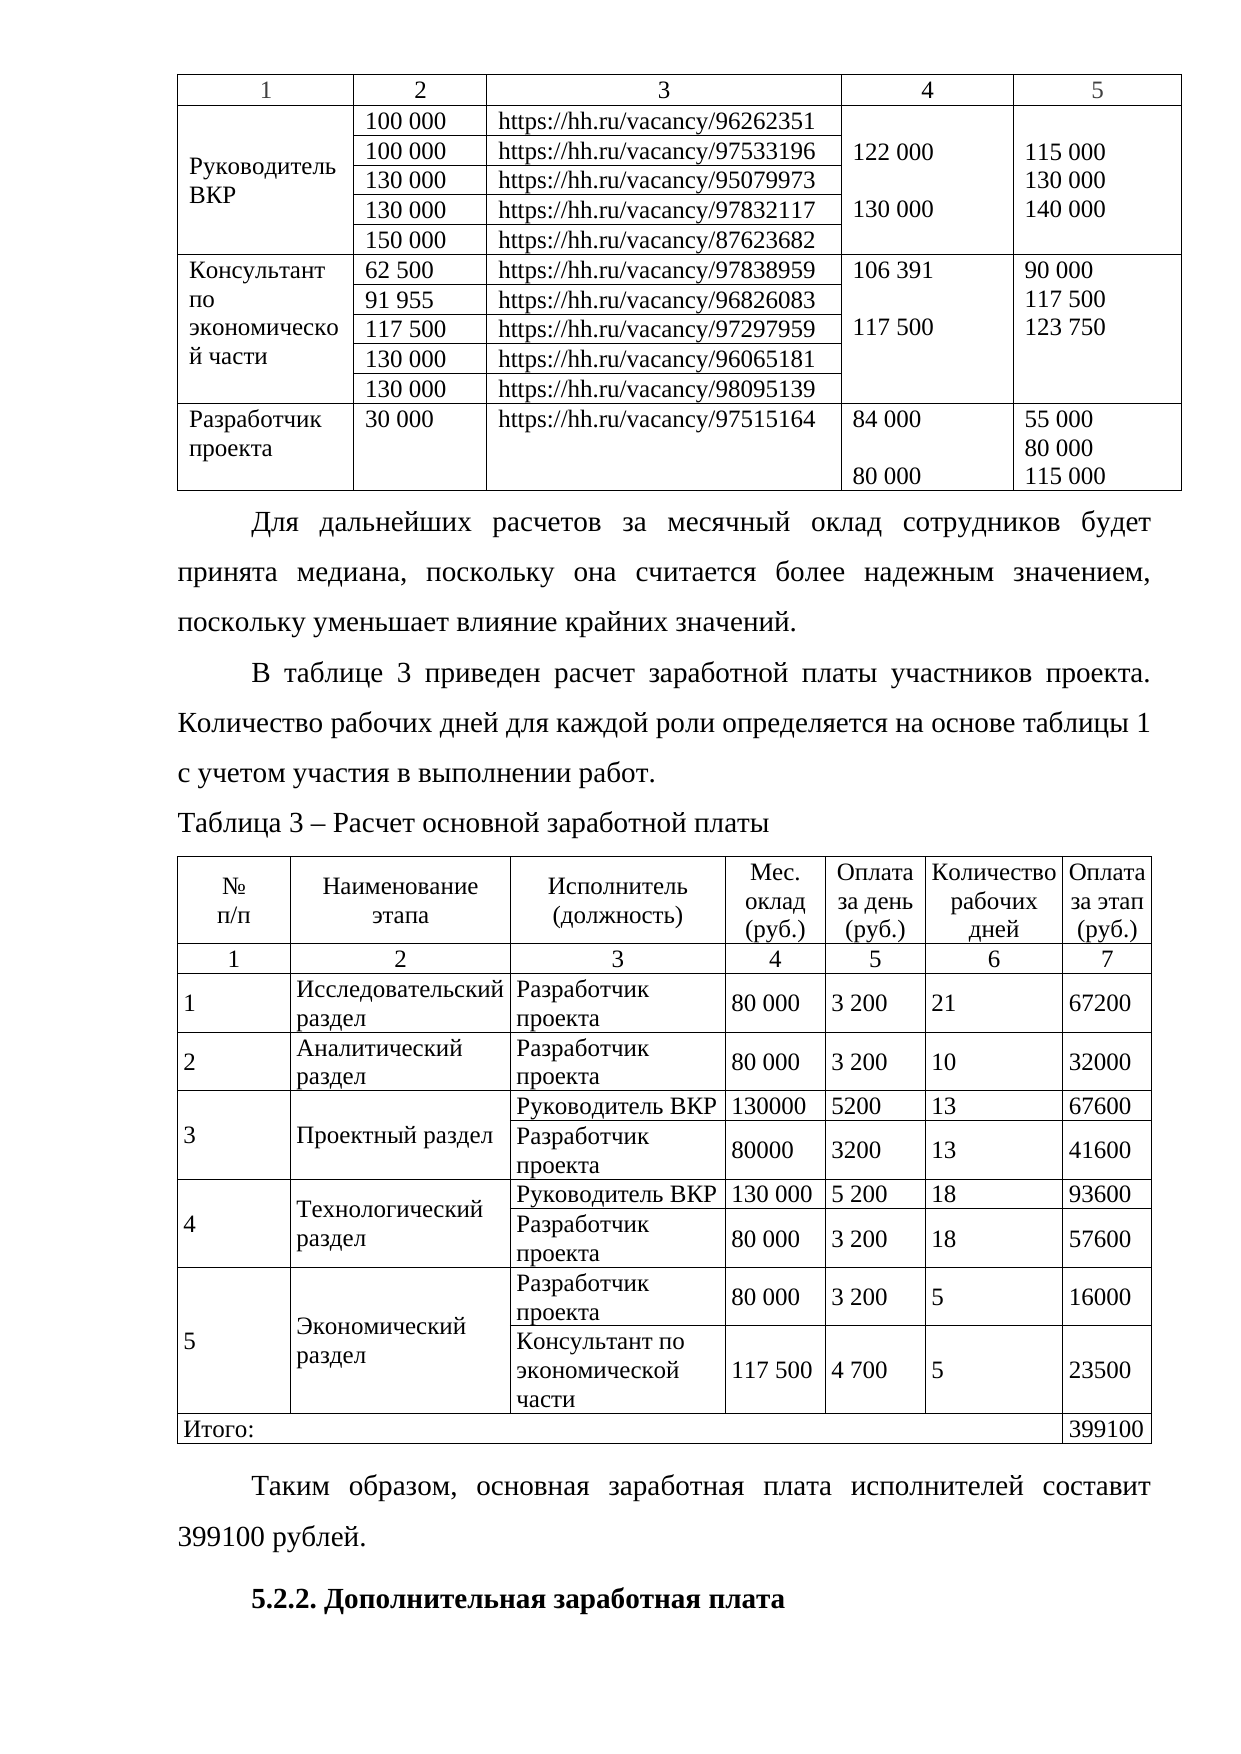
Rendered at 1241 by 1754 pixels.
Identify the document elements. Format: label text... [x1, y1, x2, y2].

table_cell 3 200 [826, 1209, 925, 1267]
table_cell 1 [178, 944, 290, 973]
table_cell https://hh.ru/vacancy/97515164 [487, 404, 841, 490]
table_header Мес. оклад (руб.) [726, 857, 825, 943]
table_cell 130 000 [354, 344, 486, 373]
table_cell https://hh.ru/vacancy/97297959 [487, 315, 841, 343]
table_cell Проектный раздел [291, 1091, 510, 1178]
table_header Исполнитель (должность) [511, 857, 725, 943]
table_cell 5 [1014, 75, 1181, 105]
table_cell 13 [926, 1091, 1062, 1120]
table_cell 106 391 117 500 [842, 255, 1013, 403]
table_cell Разработчик проекта [511, 1033, 725, 1090]
table_cell Разработчик проекта [178, 404, 353, 490]
table_header Количество рабочих дней [926, 857, 1062, 943]
table_cell 7 [1063, 944, 1151, 973]
table_cell 6 [926, 944, 1062, 973]
table_header Оплата за день (руб.) [826, 857, 925, 943]
text В таблице 3 приведен расчет заработной платы участников проекта. Количество рабочих дней для каждой роли определяется на основе таблицы 1 с учетом участия в выполнении работ. [177, 655, 1152, 789]
text 5.2.2. Дополнительная заработная плата [177, 1582, 1152, 1615]
table_cell 80000 [726, 1121, 825, 1178]
table_cell 130 000 [354, 374, 486, 403]
table_header № п/п [178, 857, 290, 943]
table_cell Итого: [178, 1414, 1062, 1442]
table_header Наименование этапа [291, 857, 510, 943]
table_cell 2 [178, 1033, 290, 1090]
table_cell 117 500 [726, 1326, 825, 1413]
table_cell https://hh.ru/vacancy/98095139 [487, 374, 841, 403]
table_cell 4 [726, 944, 825, 973]
table_cell 1 [178, 75, 353, 105]
table_cell 21 [926, 974, 1062, 1032]
table_cell 1 [178, 974, 290, 1032]
table_cell 5200 [826, 1091, 925, 1120]
table_header Оплата за этап (руб.) [1063, 857, 1151, 943]
table_cell 18 [926, 1209, 1062, 1267]
table_cell 3 [487, 75, 841, 105]
table_cell 30 000 [354, 404, 486, 490]
table_cell 55 000 80 000 115 000 [1014, 404, 1181, 490]
table_cell https://hh.ru/vacancy/87623682 [487, 225, 841, 254]
table_cell Аналитический раздел [291, 1033, 510, 1090]
table_cell 130000 [726, 1091, 825, 1120]
table_cell 67200 [1063, 974, 1151, 1032]
table_cell Руководитель ВКР [511, 1180, 725, 1208]
table_cell 62 500 [354, 255, 486, 284]
table_cell 18 [926, 1180, 1062, 1208]
table_cell 4 700 [826, 1326, 925, 1413]
table_cell 67600 [1063, 1091, 1151, 1120]
table_cell 16000 [1063, 1268, 1151, 1325]
table_cell 84 000 80 000 [842, 404, 1013, 490]
table_cell 90 000 117 500 123 750 [1014, 255, 1181, 403]
table_cell 130 000 [354, 166, 486, 194]
table_cell 3 200 [826, 974, 925, 1032]
table_cell 5 [826, 944, 925, 973]
text Таким образом, основная заработная плата исполнителей составит 399100 рублей. [177, 1468, 1152, 1552]
table_cell https://hh.ru/vacancy/97533196 [487, 136, 841, 164]
table_cell 23500 [1063, 1326, 1151, 1413]
table_cell 80 000 [726, 974, 825, 1032]
table_cell Технологический раздел [291, 1180, 510, 1267]
table_cell 2 [291, 944, 510, 973]
table_cell https://hh.ru/vacancy/96065181 [487, 344, 841, 373]
table_cell 5 [926, 1326, 1062, 1413]
table_cell 57600 [1063, 1209, 1151, 1267]
table_cell 3200 [826, 1121, 925, 1178]
table_cell 122 000 130 000 [842, 106, 1013, 254]
table_cell https://hh.ru/vacancy/95079973 [487, 166, 841, 194]
table_cell 115 000 130 000 140 000 [1014, 106, 1181, 254]
table_cell 80 000 [726, 1033, 825, 1090]
text Для дальнейших расчетов за месячный оклад сотрудников будет принята медиана, поскольку она считается более надежным значением, поскольку уменьшает влияние крайних значений. [177, 504, 1152, 638]
table_cell 13 [926, 1121, 1062, 1178]
table_cell 91 955 [354, 285, 486, 313]
table_cell Исследовательский раздел [291, 974, 510, 1032]
table_cell 5 [926, 1268, 1062, 1325]
table_cell Разработчик проекта [511, 1268, 725, 1325]
table_cell 41600 [1063, 1121, 1151, 1178]
table_cell 4 [842, 75, 1013, 105]
table_cell Руководитель ВКР [511, 1091, 725, 1120]
table_cell https://hh.ru/vacancy/96262351 [487, 106, 841, 135]
table_cell 130 000 [726, 1180, 825, 1208]
table_cell Консультант по экономической части [178, 255, 353, 403]
table_cell 3 [178, 1091, 290, 1178]
table_cell 130 000 [354, 195, 486, 224]
table_cell 3 200 [826, 1033, 925, 1090]
table_cell https://hh.ru/vacancy/97832117 [487, 195, 841, 224]
table_cell 4 [178, 1180, 290, 1267]
table_cell 3 200 [826, 1268, 925, 1325]
table_cell https://hh.ru/vacancy/97838959 [487, 255, 841, 284]
table_cell Руководитель ВКР [178, 106, 353, 254]
table_cell 100 000 [354, 136, 486, 164]
table_cell 3 [511, 944, 725, 973]
table_cell 32000 [1063, 1033, 1151, 1090]
table_cell 100 000 [354, 106, 486, 135]
table_cell 80 000 [726, 1268, 825, 1325]
table_cell Разработчик проекта [511, 1121, 725, 1178]
table_cell 5 [178, 1268, 290, 1413]
table_cell 150 000 [354, 225, 486, 254]
table_cell Разработчик проекта [511, 974, 725, 1032]
table_cell 5 200 [826, 1180, 925, 1208]
table_cell 80 000 [726, 1209, 825, 1267]
table_cell 117 500 [354, 315, 486, 343]
table_cell 399100 [1063, 1414, 1151, 1442]
table_cell 2 [354, 75, 486, 105]
table_cell Консультант по экономической части [511, 1326, 725, 1413]
table_cell Экономический раздел [291, 1268, 510, 1413]
table_cell https://hh.ru/vacancy/96826083 [487, 285, 841, 313]
table_cell Разработчик проекта [511, 1209, 725, 1267]
text Таблица 3 – Расчет основной заработной платы [177, 806, 1152, 839]
table_cell 10 [926, 1033, 1062, 1090]
table_cell 93600 [1063, 1180, 1151, 1208]
